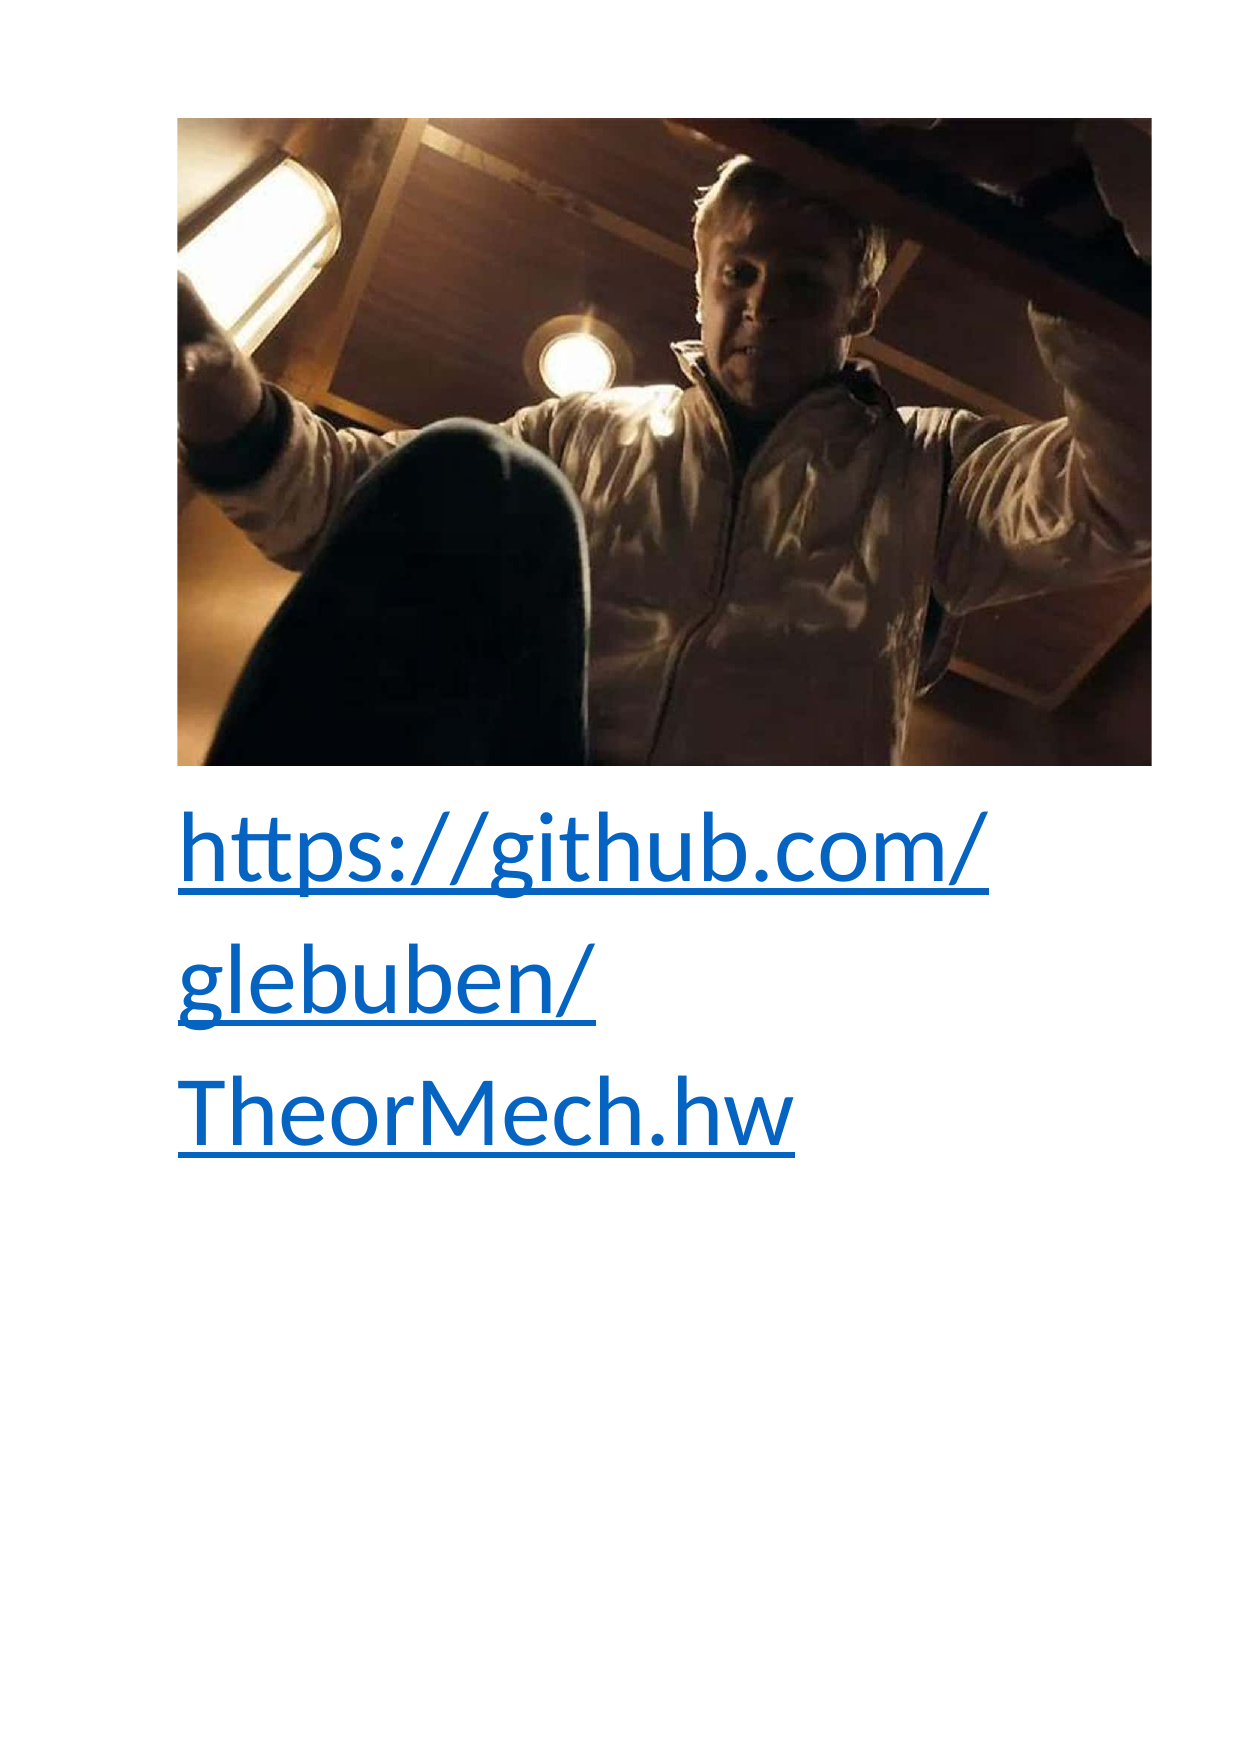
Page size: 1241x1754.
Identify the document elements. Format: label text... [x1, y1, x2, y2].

picture [177, 118, 1152, 766]
text https://github.com/glebuben/TheorMech.hw [177, 785, 1152, 1170]
